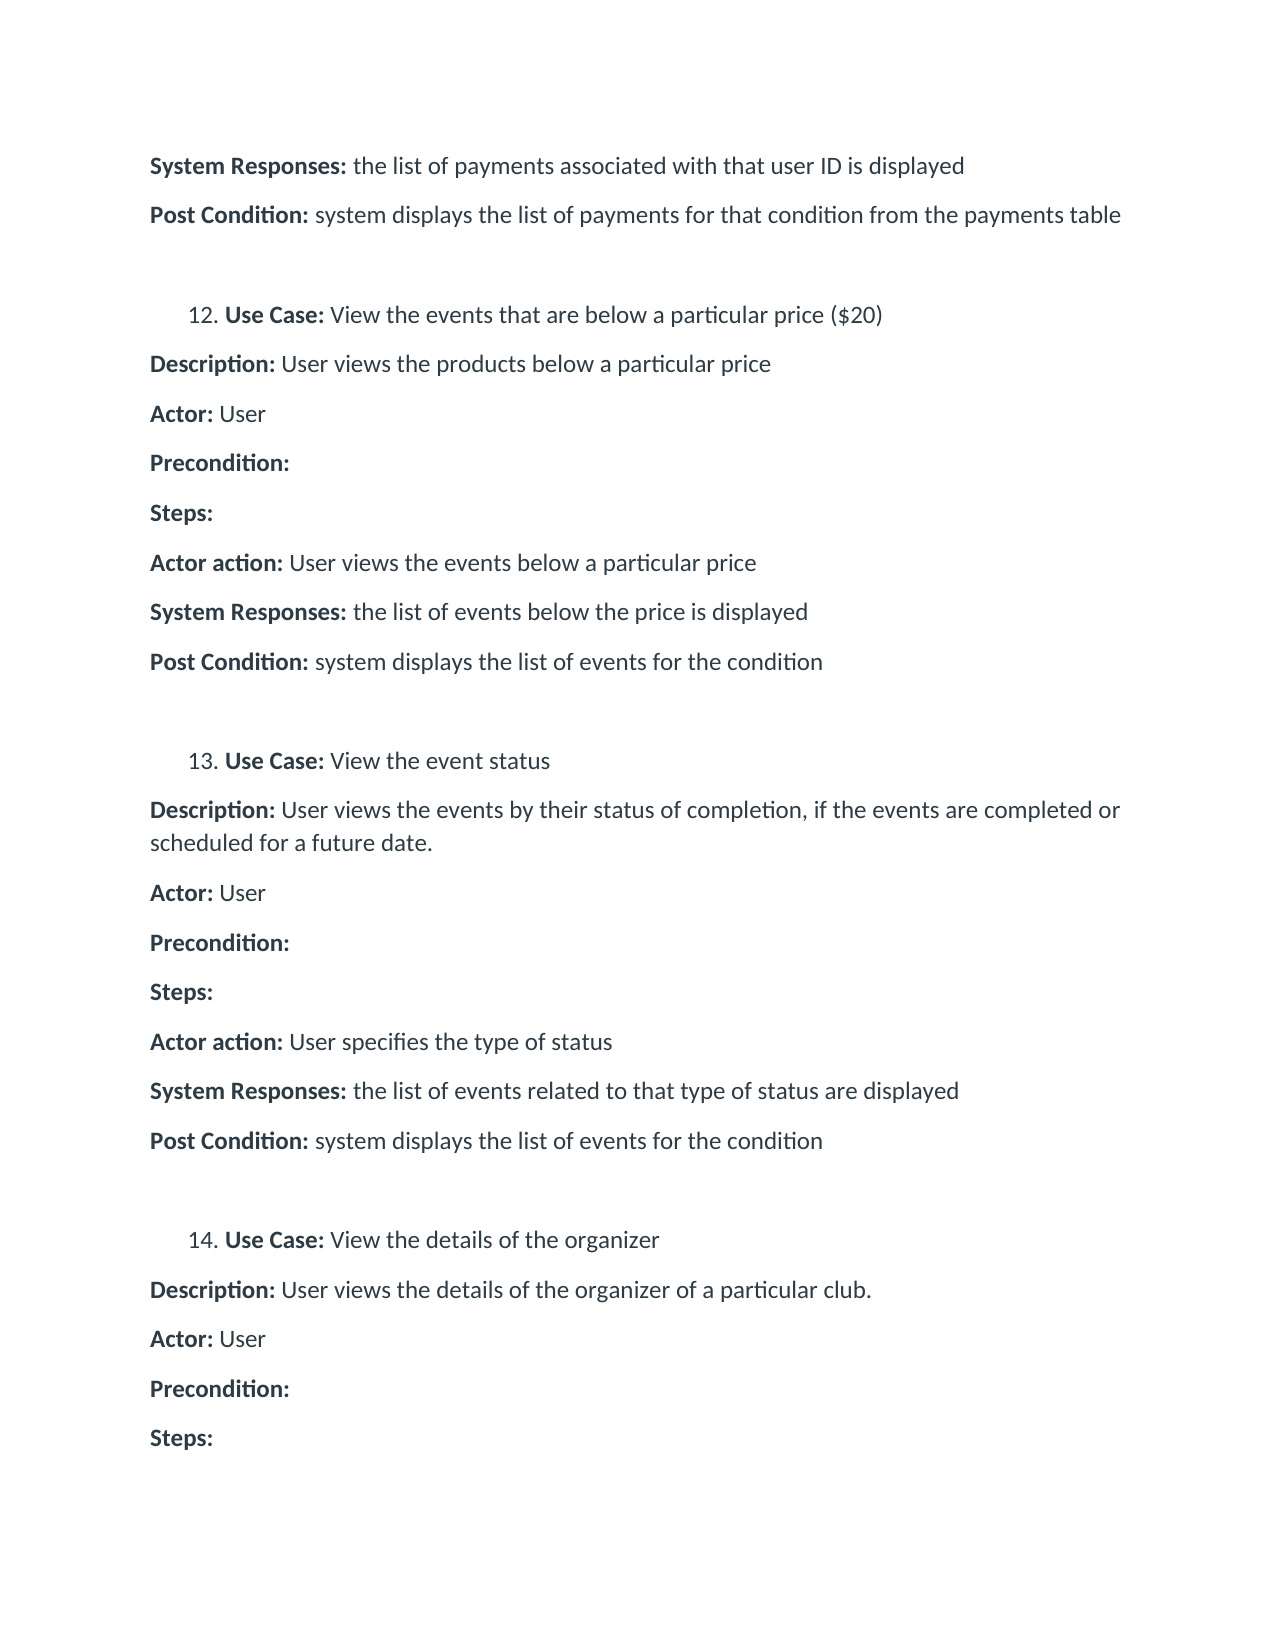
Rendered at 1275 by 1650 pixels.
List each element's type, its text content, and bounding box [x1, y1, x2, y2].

text Post Condition: system displays the list of payments for that condition from the payments table [150, 199, 1125, 230]
text Actor: User [150, 877, 1125, 908]
text System Responses: the list of payments associated with that user ID is displayed [150, 150, 1125, 181]
text Description: User views the products below a particular price [150, 348, 1125, 379]
text Actor: User [150, 398, 1125, 428]
text Actor action: User views the events below a particular price [150, 547, 1125, 577]
list Use Case: View the event status [187, 745, 1125, 776]
text Post Condition: system displays the list of events for the condition [150, 646, 1125, 676]
text Precondition: [150, 1373, 1125, 1403]
text Description: User views the events by their status of completion, if the events are completed or scheduled for a future date. [150, 794, 1125, 858]
text Post Condition: system displays the list of events for the condition [150, 1125, 1125, 1156]
list Use Case: View the events that are below a particular price ($20) [187, 299, 1125, 329]
text Description: User views the details of the organizer of a particular club. [150, 1274, 1125, 1304]
text Steps: [150, 497, 1125, 528]
text Precondition: [150, 447, 1125, 478]
text Steps: [150, 976, 1125, 1007]
text Actor action: User specifies the type of status [150, 1026, 1125, 1056]
list Use Case: View the details of the organizer [187, 1224, 1125, 1255]
text Actor: User [150, 1323, 1125, 1354]
text System Responses: the list of events related to that type of status are displayed [150, 1075, 1125, 1106]
text Steps: [150, 1422, 1125, 1453]
text Precondition: [150, 927, 1125, 957]
text System Responses: the list of events below the price is displayed [150, 596, 1125, 627]
